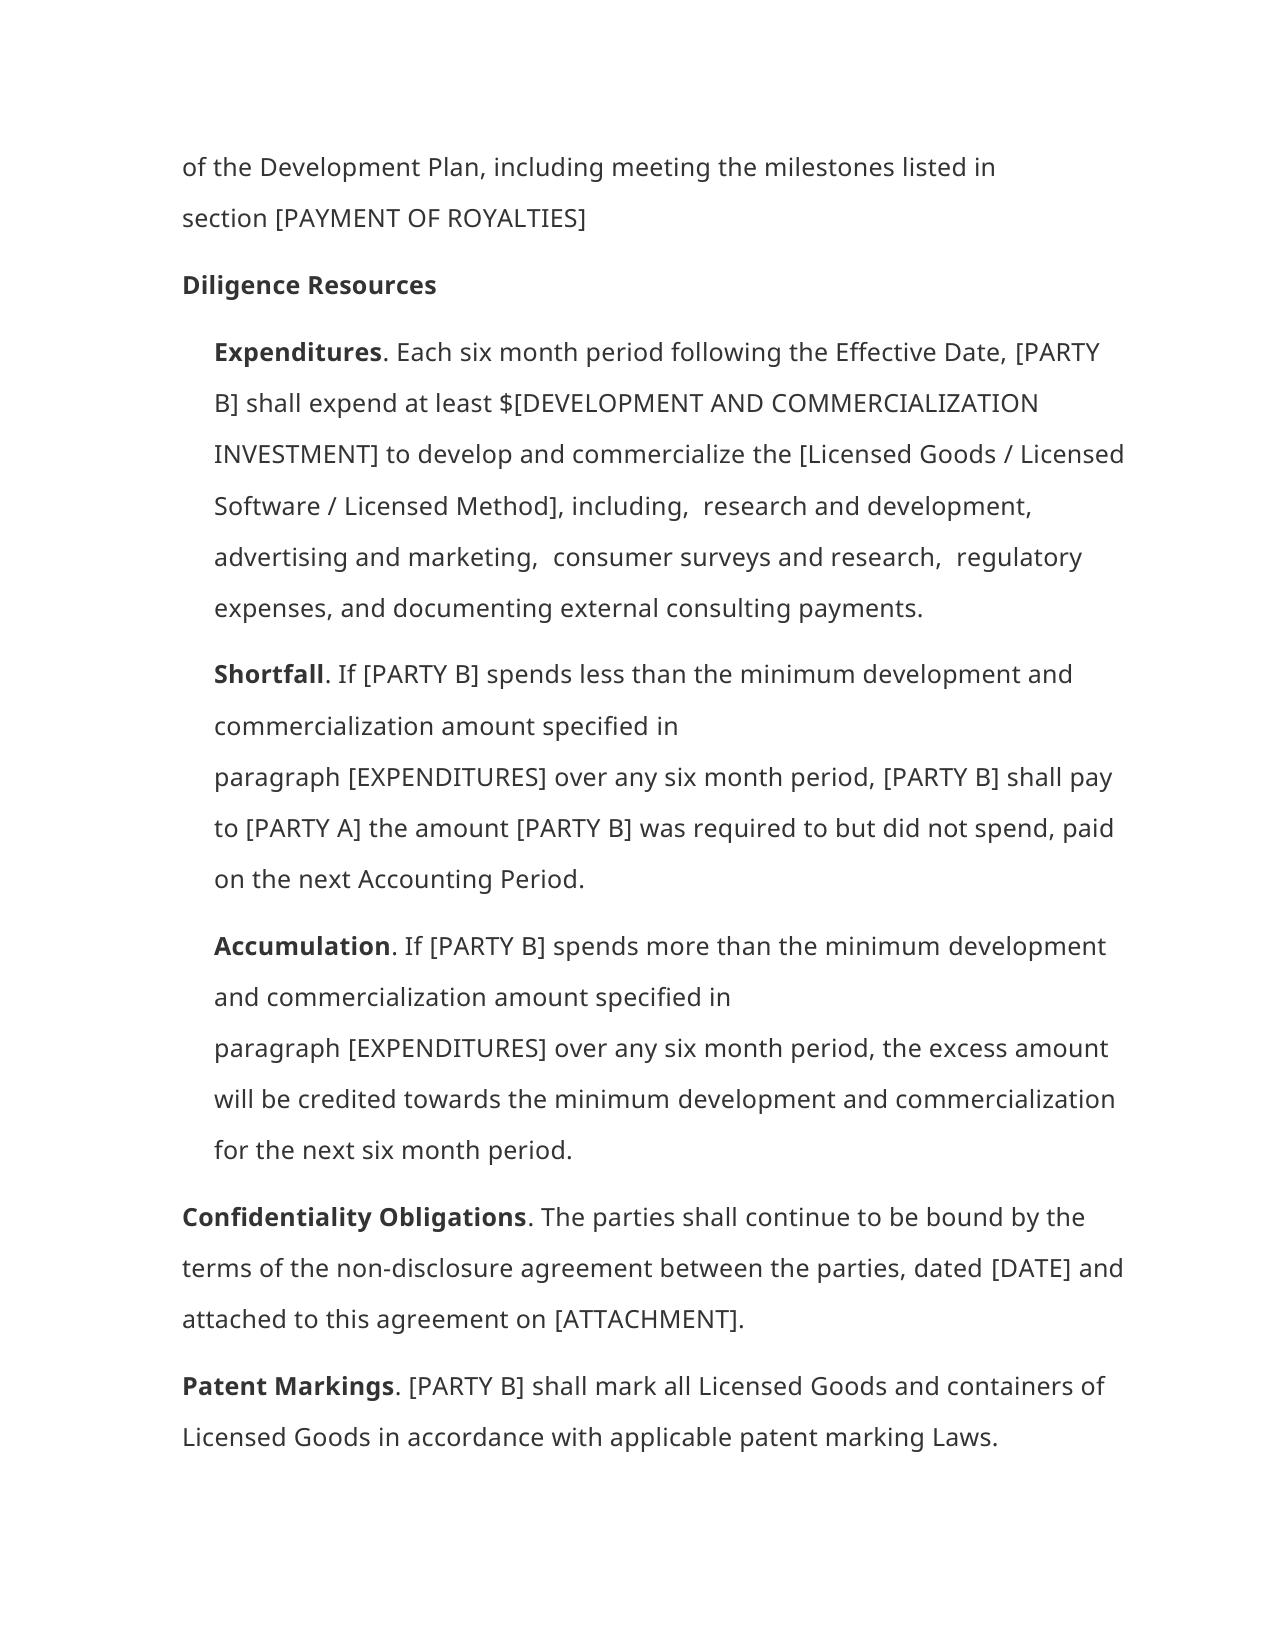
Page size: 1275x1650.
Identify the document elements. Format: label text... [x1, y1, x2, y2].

text Diligence Resources [182, 268, 1125, 302]
text Patent Markings. [PARTY B] shall mark all Licensed Goods and containers of Licensed Goods in accordance with applicable patent marking Laws. [182, 1368, 1125, 1454]
text Expenditures. Each six month period following the Effective Date, [PARTY B] shall expend at least $[DEVELOPMENT AND COMMERCIALIZATION INVESTMENT] to develop and commercialize the [Licensed Goods / Licensed Software / Licensed Method], including, research and development, advertising and marketing, consumer surveys and research, regulatory expenses, and documenting external consulting payments. [214, 335, 1125, 624]
text Confidentiality Obligations. The parties shall continue to be bound by the terms of the non-disclosure agreement between the parties, dated [DATE] and attached to this agreement on [ATTACHMENT]. [182, 1199, 1125, 1336]
text Shortfall. If [PARTY B] spends less than the minimum development and commercialization amount specified in paragraph [EXPENDITURES] over any six month period, [PARTY B] shall pay to [PARTY A] the amount [PARTY B] was required to but did not spend, paid on the next Accounting Period. [214, 657, 1125, 895]
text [182, 150, 1125, 235]
text Accumulation. If [PARTY B] spends more than the minimum development and commercialization amount specified in paragraph [EXPENDITURES] over any six month period, the excess amount will be credited towards the minimum development and commercialization for the next six month period. [214, 928, 1125, 1167]
